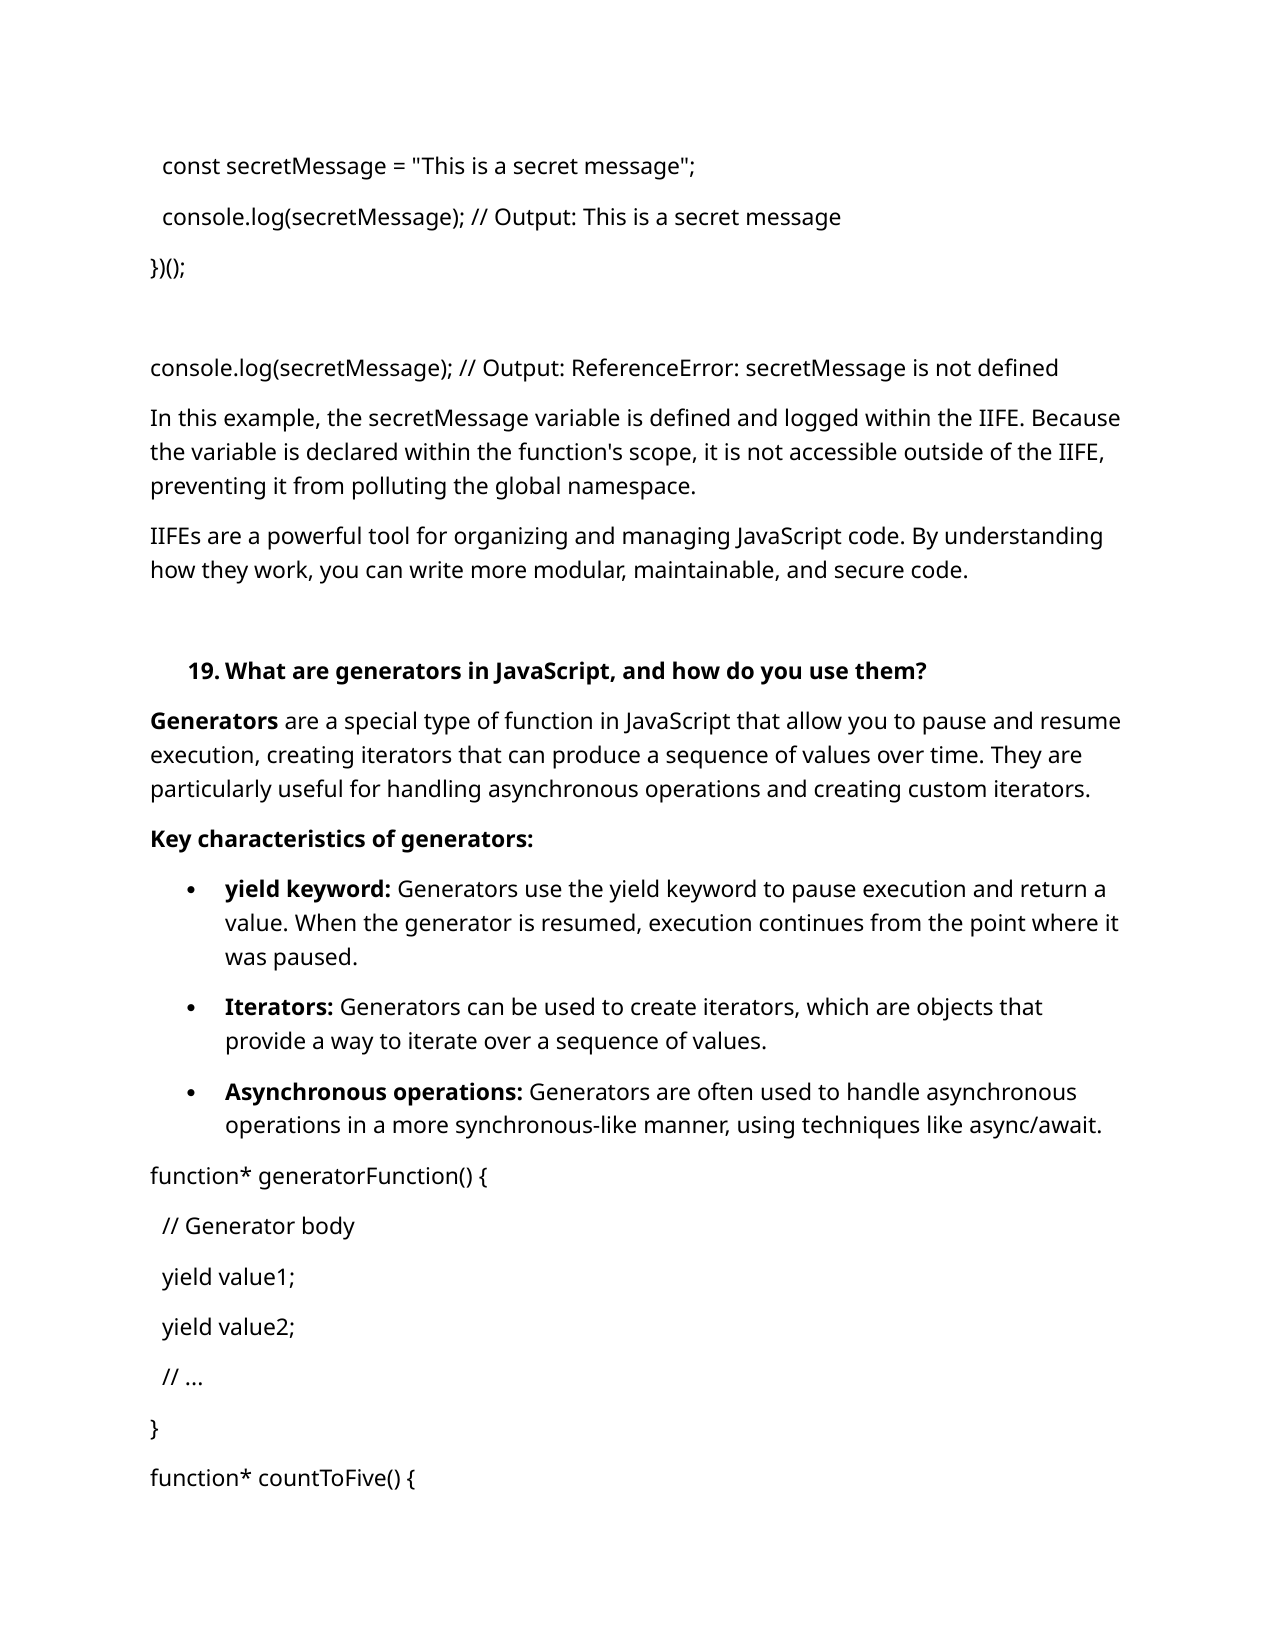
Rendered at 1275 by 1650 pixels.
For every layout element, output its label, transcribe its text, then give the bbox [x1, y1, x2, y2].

text In this example, the secretMessage variable is defined and logged within the IIFE. Because the variable is declared within the function's scope, it is not accessible outside of the IIFE, preventing it from polluting the global namespace. [150, 402, 1125, 501]
text const secretMessage = "This is a secret message"; [150, 150, 1125, 181]
text console.log(secretMessage); // Output: ReferenceError: secretMessage is not defined [150, 352, 1125, 383]
list Iterators: Generators can be used to create iterators, which are objects that provide a way to iterate over a sequence of values. [187, 991, 1125, 1056]
text Generators are a special type of function in JavaScript that allow you to pause and resume execution, creating iterators that can produce a sequence of values over time. They are particularly useful for handling asynchronous operations and creating custom iterators. [150, 705, 1125, 804]
text IIFEs are a powerful tool for organizing and managing JavaScript code. By understanding how they work, you can write more modular, maintainable, and secure code. [150, 520, 1125, 585]
list What are generators in JavaScript, and how do you use them? [187, 654, 1125, 686]
text // Generator body [150, 1210, 1125, 1241]
text function* countToFive() { [150, 1462, 1125, 1493]
text })(); [150, 251, 1125, 282]
text yield value2; [150, 1311, 1125, 1342]
text } [150, 1412, 1125, 1443]
text function* generatorFunction() { [150, 1159, 1125, 1191]
text console.log(secretMessage); // Output: This is a secret message [150, 200, 1125, 232]
list yield keyword: Generators use the yield keyword to pause execution and return a value. When the generator is resumed, execution continues from the point where it was paused. [187, 873, 1125, 972]
text Key characteristics of generators: [150, 823, 1125, 854]
text yield value1; [150, 1260, 1125, 1292]
list Asynchronous operations: Generators are often used to handle asynchronous operations in a more synchronous-like manner, using techniques like async/await. [187, 1075, 1125, 1140]
text // ... [150, 1361, 1125, 1392]
